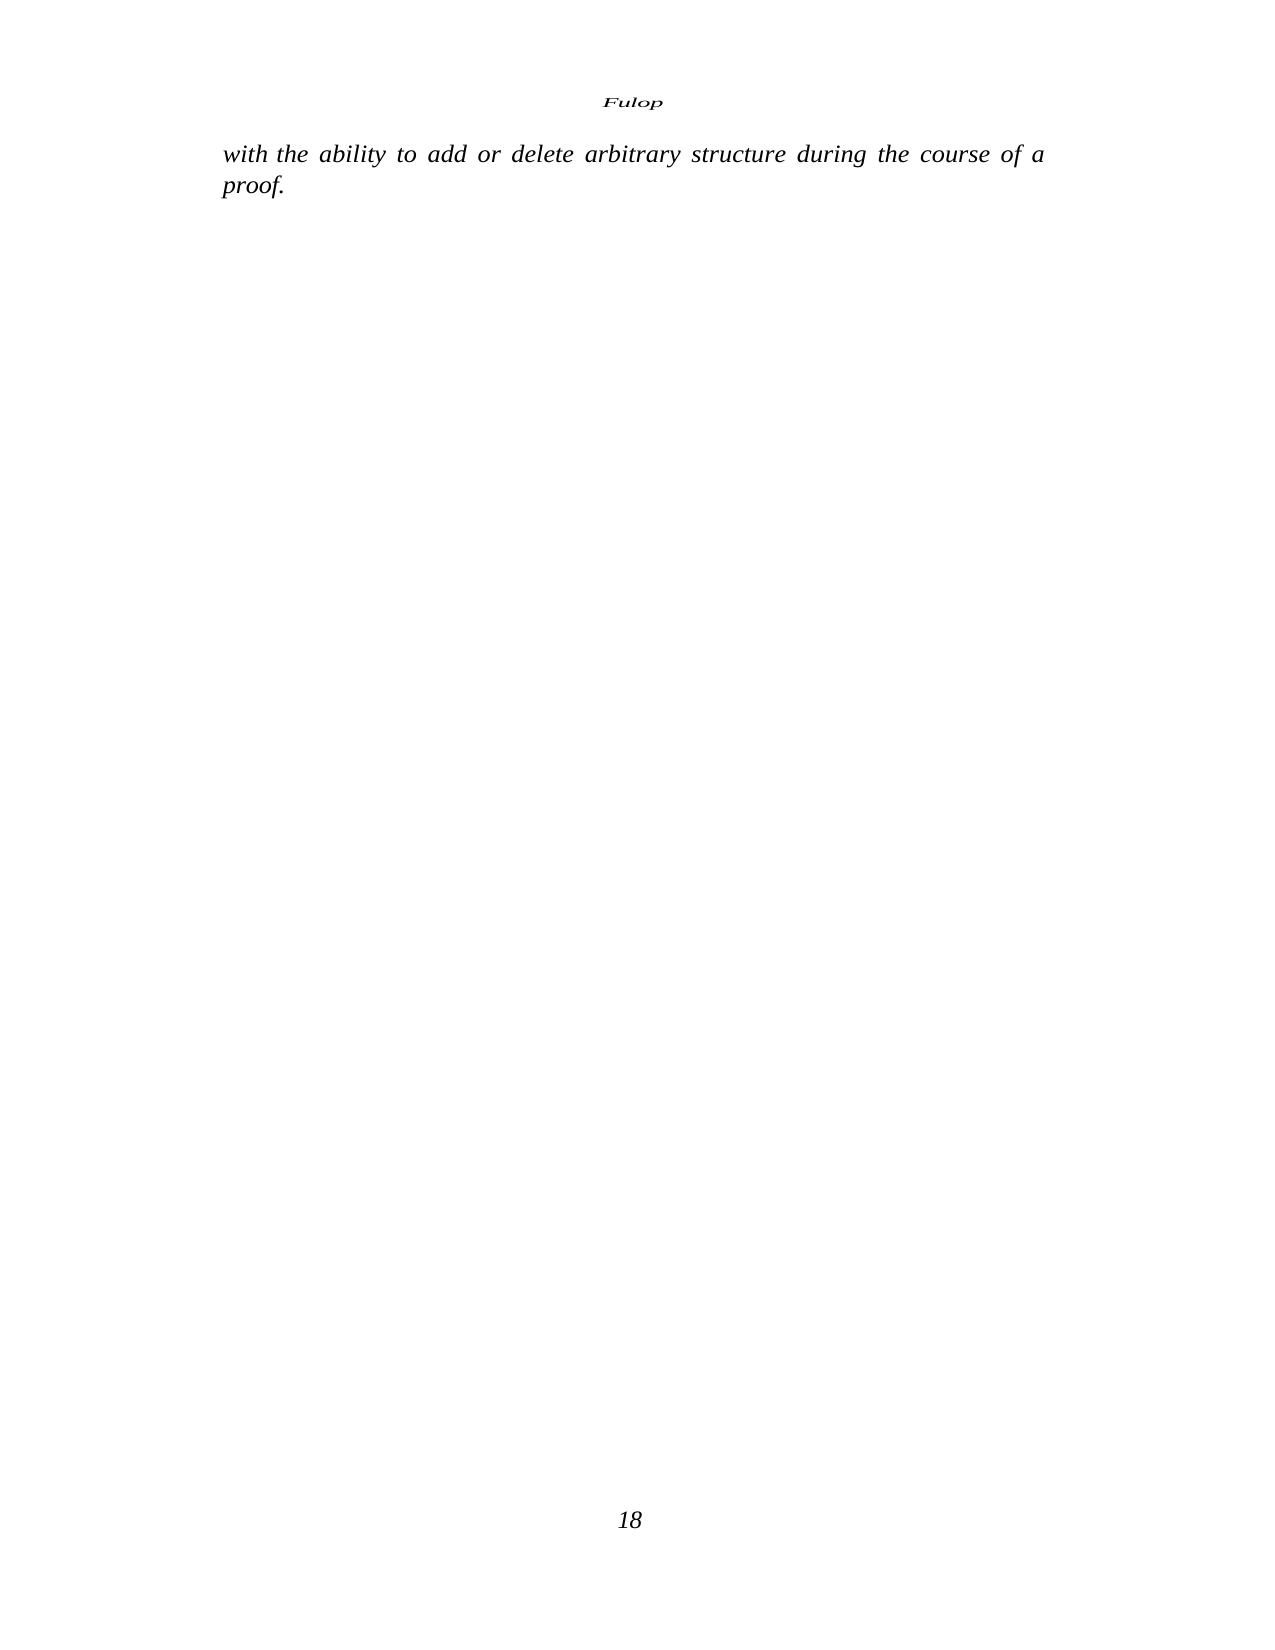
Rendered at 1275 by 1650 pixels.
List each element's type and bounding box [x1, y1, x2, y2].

text [223, 139, 1045, 198]
